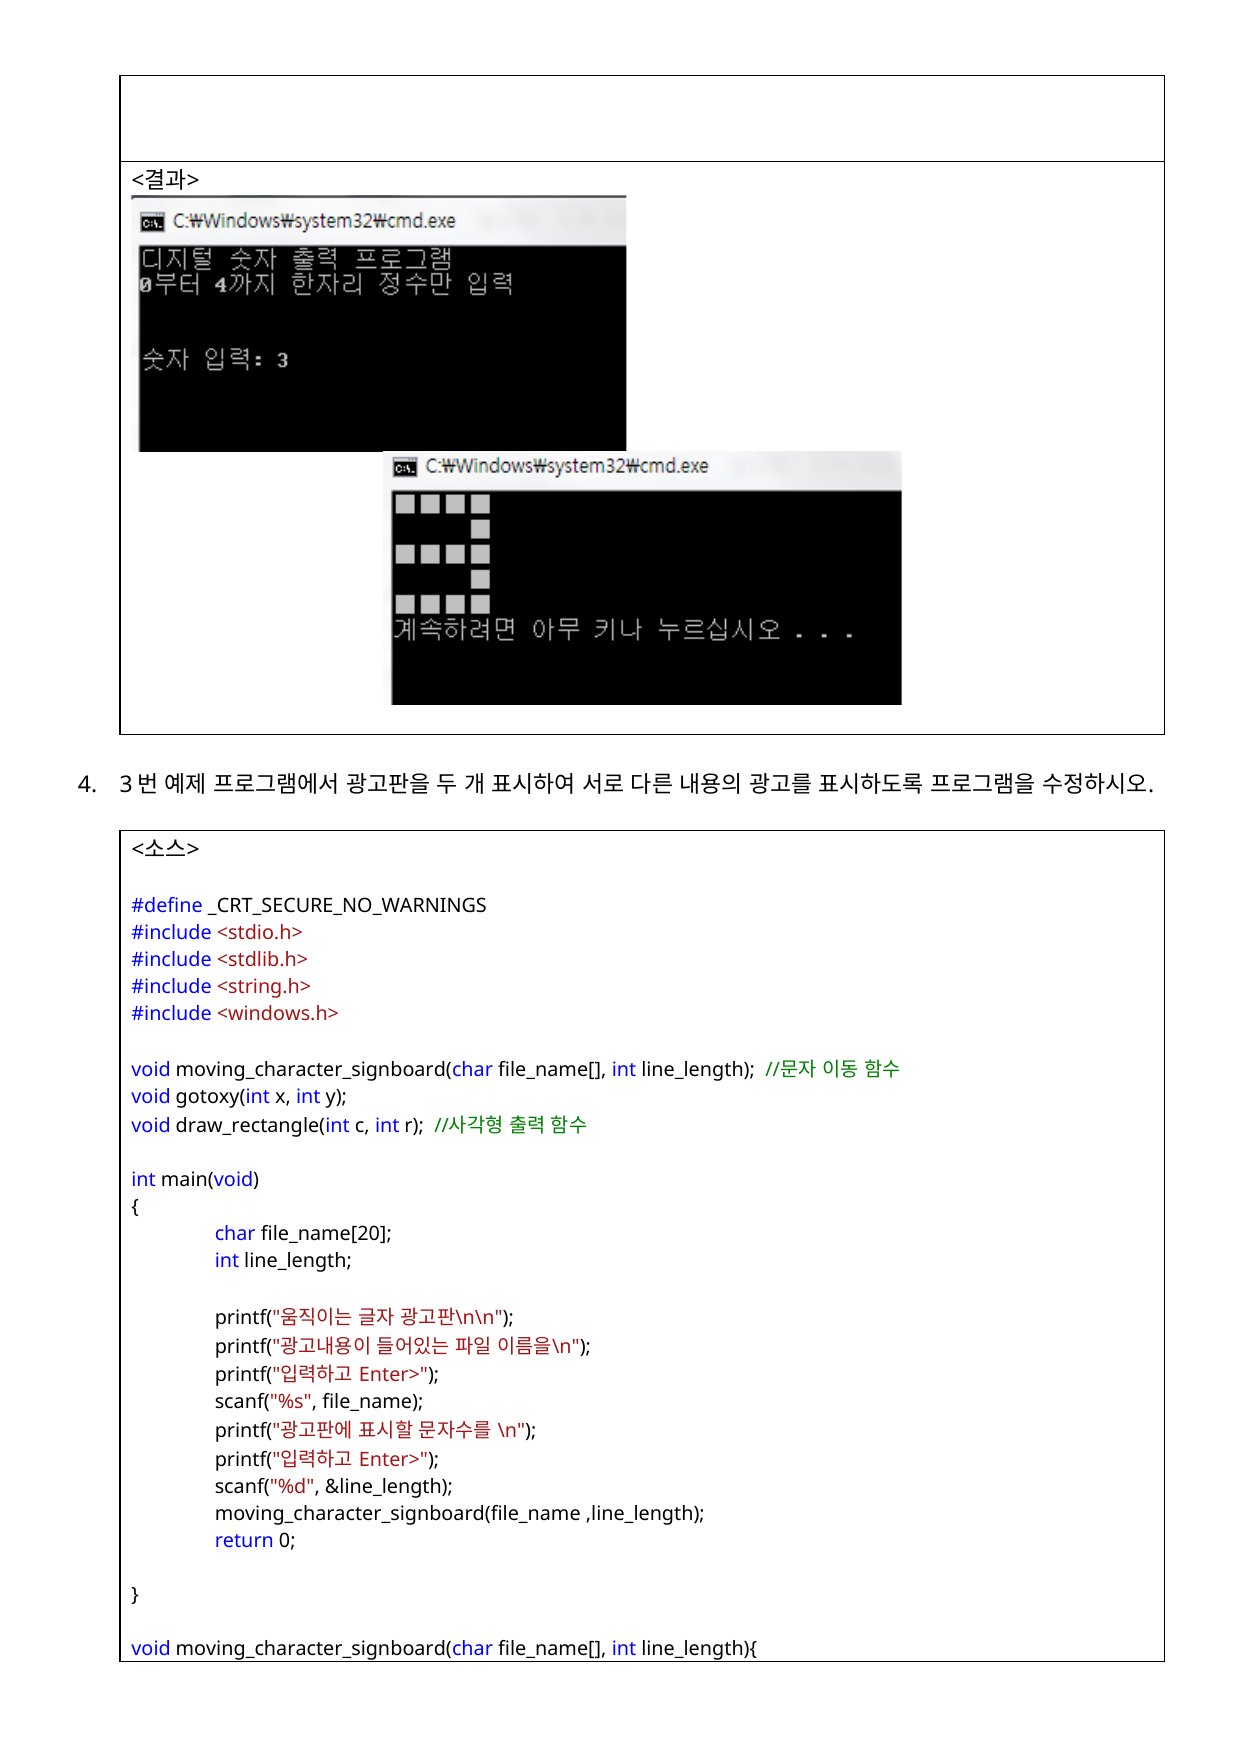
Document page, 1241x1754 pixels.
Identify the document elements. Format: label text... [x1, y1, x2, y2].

table_cell <결과> [121, 162, 1164, 733]
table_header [121, 76, 1164, 161]
picture [131, 195, 902, 705]
list 3번 예제 프로그램에서 광고판을 두 개 표시하여 서로 다른 내용의 광고를 표시하도록 프로그램을 수정하시오. [78, 766, 1165, 799]
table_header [121, 831, 1164, 1661]
